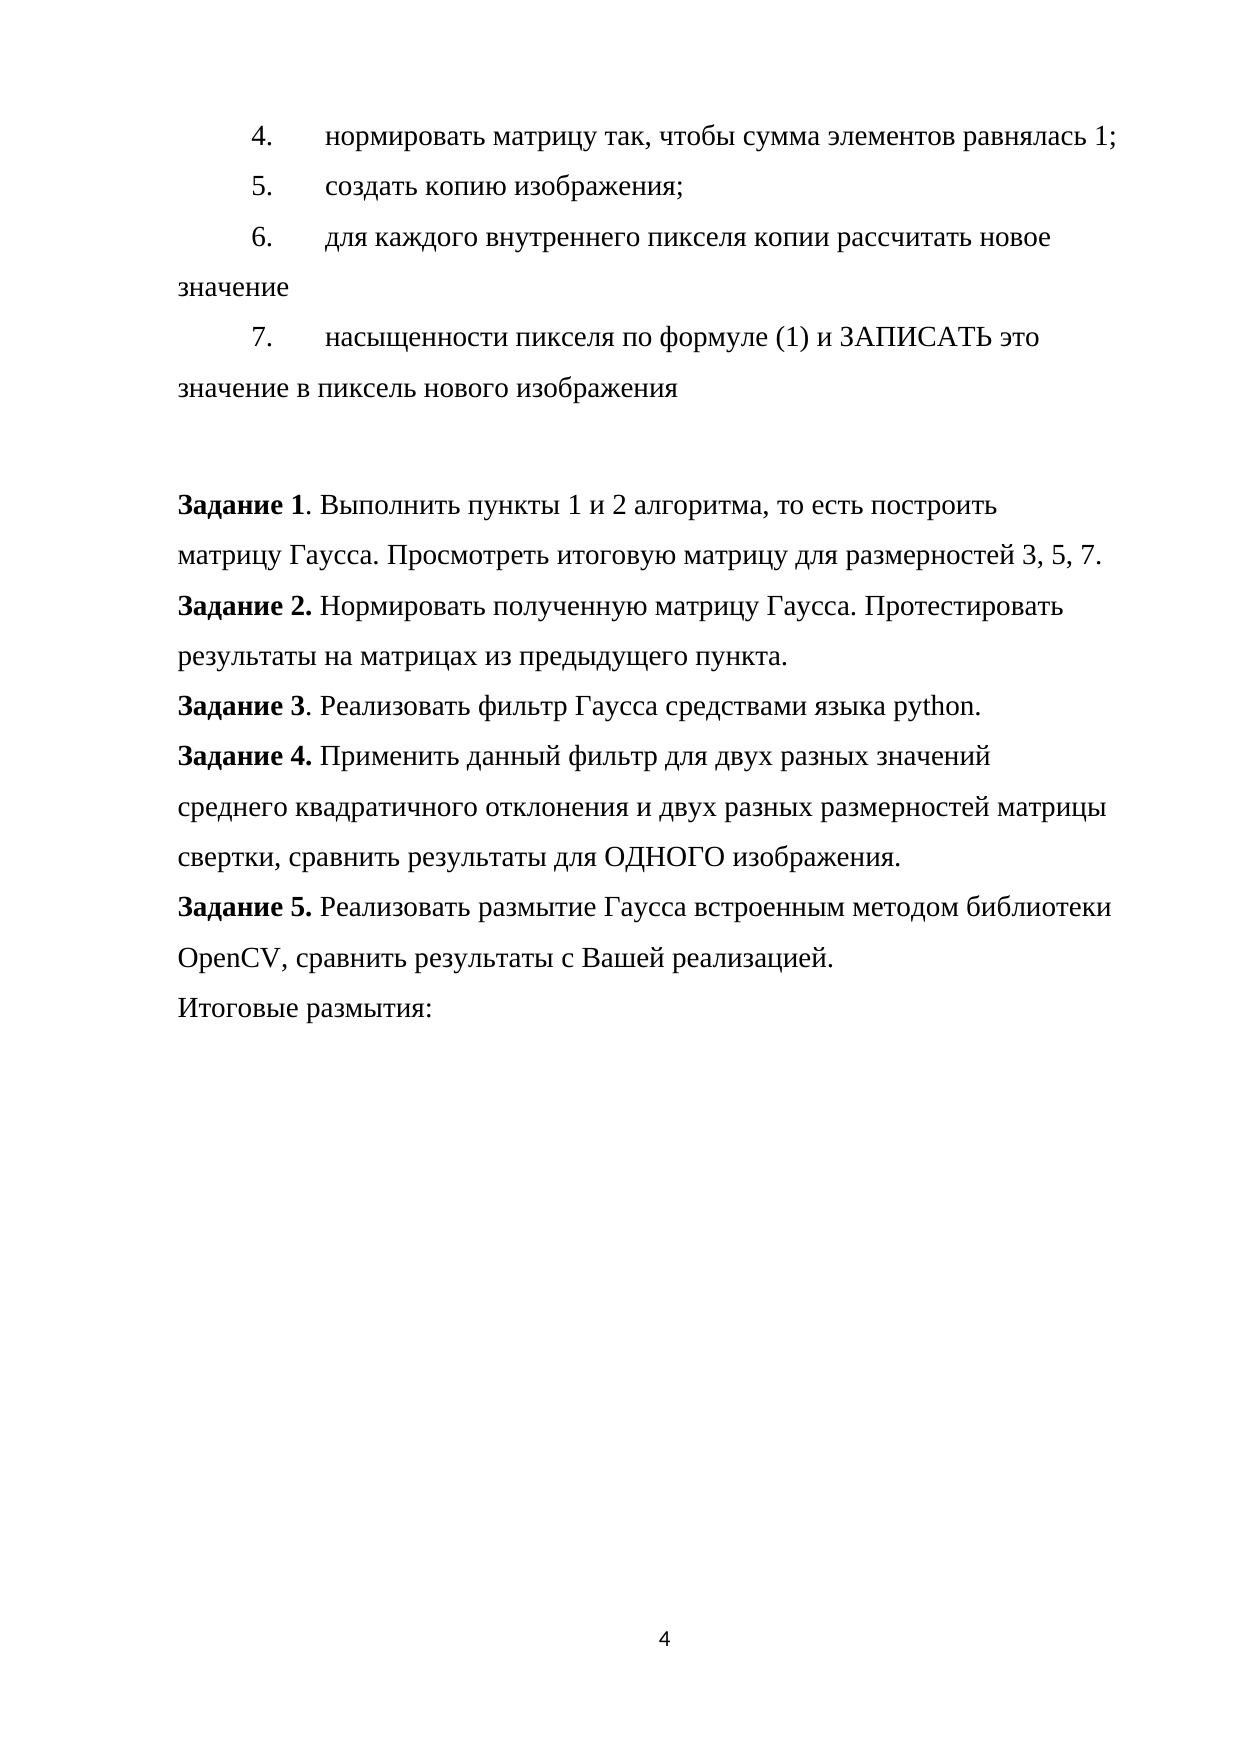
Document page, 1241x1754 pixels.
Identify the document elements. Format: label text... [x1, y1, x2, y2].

text Задание 3. Реализовать фильтр Гаусса средствами языка python. [177, 688, 1152, 722]
list для каждого внутреннего пикселя копии рассчитать новое значение [177, 219, 1152, 303]
text Задание 5. Реализовать размытие Гаусса встроенным методом библиотеки OpenCV, сравнить результаты с Вашей реализацией. Итоговые размытия: [177, 889, 1152, 1024]
list создать копию изображения; [177, 168, 1152, 202]
text матрицу Гаусса. Просмотреть итоговую матрицу для размерностей 3, 5, 7. [177, 537, 1152, 571]
list насыщенности пикселя по формуле (1) и ЗАПИСАТЬ это значение в пиксель нового изображения [177, 319, 1152, 403]
text результаты на матрицах из предыдущего пункта. [177, 638, 1152, 671]
text среднего квадратичного отклонения и двух разных размерностей матрицы свертки, сравнить результаты для ОДНОГО изображения. [177, 789, 1152, 873]
text Задание 4. Применить данный фильтр для двух разных значений [177, 738, 1152, 772]
text Задание 1. Выполнить пункты 1 и 2 алгоритма, то есть построить [177, 487, 1152, 521]
text Задание 2. Нормировать полученную матрицу Гаусса. Протестировать [177, 588, 1152, 621]
list нормировать матрицу так, чтобы сумма элементов равнялась 1; [177, 118, 1152, 152]
